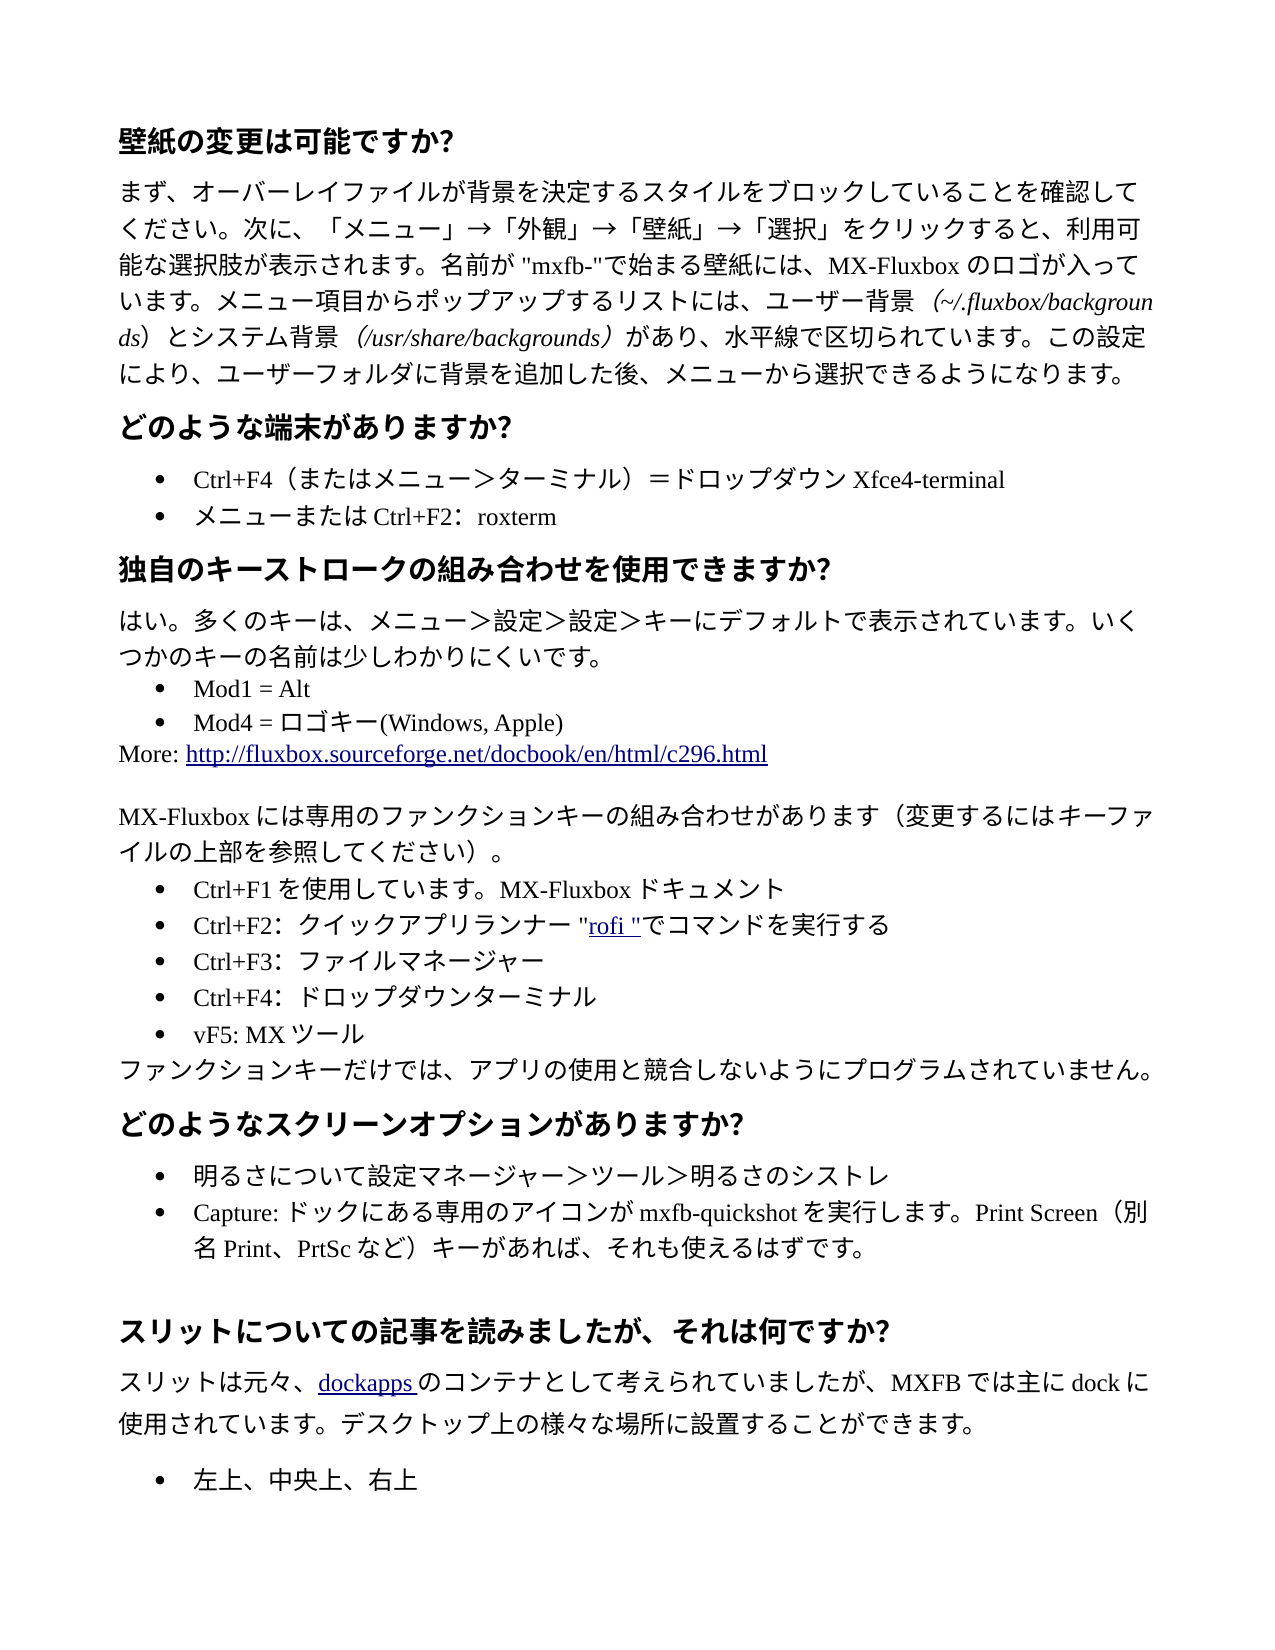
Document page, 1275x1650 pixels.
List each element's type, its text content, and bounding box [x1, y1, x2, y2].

list 左上、中央上、右上 [156, 1461, 1157, 1497]
subtitle どのような端末がありますか？ [118, 405, 1157, 447]
list F4（またはメニュー＞ターミナル）＝ドロップダウンXfce4-terminal [156, 460, 1157, 496]
subtitle どのようなスクリーンオプションがありますか？ [118, 1101, 1157, 1143]
text まず、オーバーレイファイルが背景を決定するスタイルをブロックしていることを確認してください。次に、「メニュー」→「外観」→「壁紙」→「選択」をクリックすると、利用可能な選択肢が表示されます。名前が "mxfb-"で始まる壁紙には、MX-Fluxbox のロゴが入っています。メニュー項目からポップアップするリストには、ユーザー背景（~/.fluxbox/backgrounds）とシステム背景（/usr/share/backgrounds）があり、水平線で区切られています。この設定により、ユーザーフォルダに背景を追加した後、メニューから選択できるようになります。 [118, 173, 1157, 390]
list Mod4 = ロゴキー(Windows, Apple) [156, 703, 1157, 739]
subtitle スリットについての記事を読みましたが、それは何ですか？ [118, 1308, 1157, 1350]
list vF5: MXツール [156, 1014, 1157, 1050]
list Capture: ドックにある専用のアイコンがmxfb-quickshotを実行します。Print Screen（別名Print、PrtScなど）キーがあれば、それも使えるはずです。 [156, 1192, 1157, 1265]
list Mod1 = Alt [156, 674, 1157, 703]
subtitle 壁紙の変更は可能ですか？ [118, 118, 1157, 160]
text More: http://fluxbox.sourceforge.net/docbook/en/html/c296.html [118, 739, 1157, 768]
text MX-Fluxboxには専用のファンクションキーがあります（変更するにはキーファイルの上部を参照してください）。 [118, 797, 1157, 869]
subtitle 独自のキーストロークの組み合わせを使用できますか？ [118, 547, 1157, 589]
list F2：クイックアプリランナー "rofi "でコマンドを実行する [156, 905, 1157, 942]
list メニューまたはF2：roxterm [156, 496, 1157, 532]
list F3：ファイルマネージャー [156, 942, 1157, 978]
list F4：ドロップダウンターミナル [156, 978, 1157, 1014]
text スリットは元々、dockappsのコンテナとして考えられていましたがMXFBでは主にdockに使用されています。デスクトップ上の様々な場所に設置することができます。 [118, 1363, 1157, 1441]
list 明るさについて [156, 1156, 1157, 1192]
text はい。多くのキーは、メニュー＞設定＞設定＞キーにデフォルトで表示されています。いくつかのキーの名前は少しわかりにくいです。 [118, 602, 1157, 674]
list F1を使用しています。MX-Fluxboxドキュメント [156, 869, 1157, 905]
